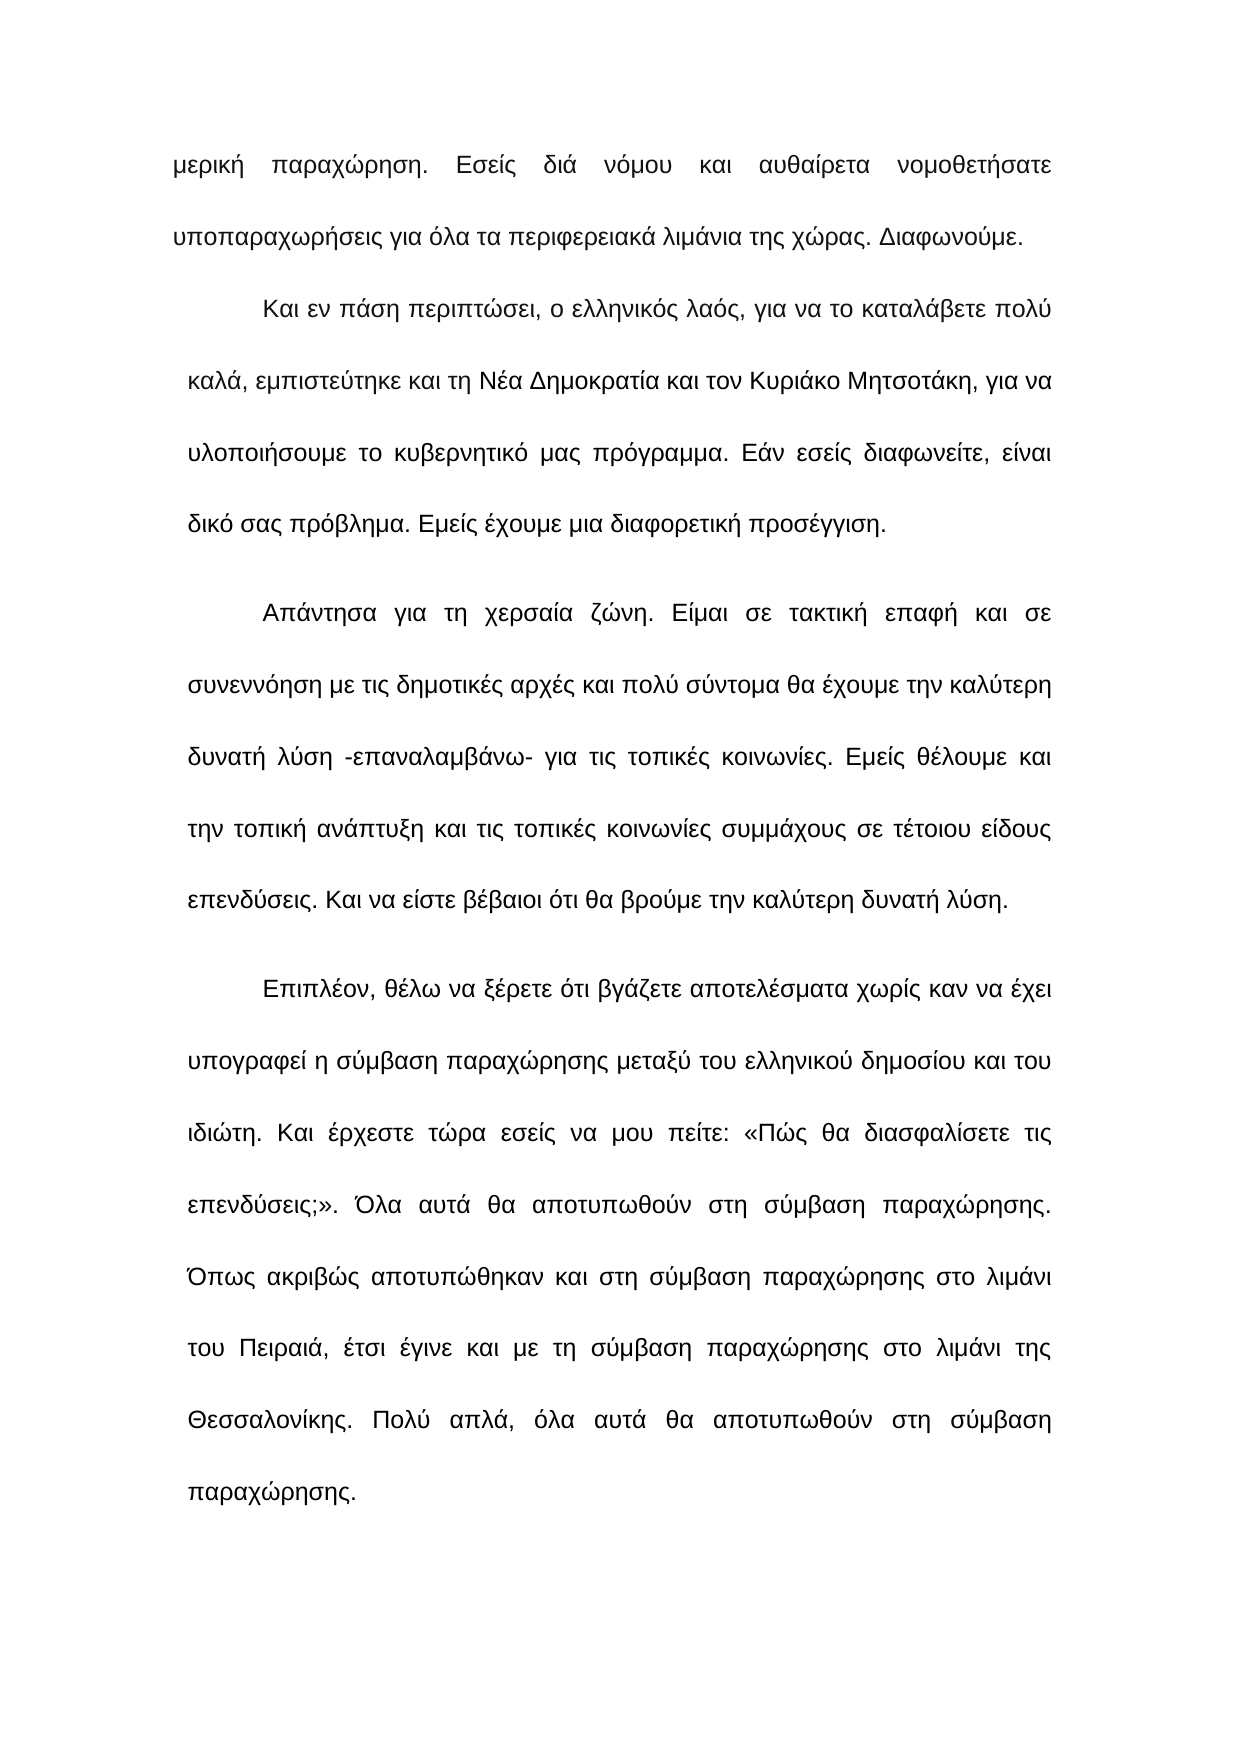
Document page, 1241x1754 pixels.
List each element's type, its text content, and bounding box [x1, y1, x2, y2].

text Και εν πάση περιπτώσει, ο ελληνικός λαός, για να το καταλάβετε πολύ καλά, εμπιστεύτηκε και τη Νέα Δημοκρατία και τον Κυριάκο Μητσοτάκη, για να υλοποιήσουμε το κυβερνητικό μας πρόγραμμα. Εάν εσείς διαφωνείτε, είναι δικό σας πρόβλημα. Εμείς έχουμε μια διαφορετική προσέγγιση. [187, 294, 1053, 538]
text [173, 150, 1053, 251]
text Επιπλέον, θέλω να ξέρετε ότι βγάζετε αποτελέσματα χωρίς καν να έχει υπογραφεί η σύμβαση παραχώρησης μεταξύ του ελληνικού δημοσίου και του ιδιώτη. Και έρχεστε τώρα εσείς να μου πείτε: «Πώς θα διασφαλίσετε τις επενδύσεις;». Όλα αυτά θα αποτυπωθούν στη σύμβαση παραχώρησης. Όπως ακριβώς αποτυπώθηκαν και στη σύμβαση παραχώρησης στο λιμάνι του Πειραιά, έτσι έγινε και με τη σύμβαση παραχώρησης στο λιμάνι της Θεσσαλονίκης. Πολύ απλά, όλα αυτά θα αποτυπωθούν στη σύμβαση παραχώρησης. [187, 974, 1053, 1506]
text Απάντησα για τη χερσαία ζώνη. Είμαι σε τακτική επαφή και σε συνεννόηση με τις δημοτικές αρχές και πολύ σύντομα θα έχουμε την καλύτερη δυνατή λύση -επαναλαμβάνω- για τις τοπικές κοινωνίες. Εμείς θέλουμε και την τοπική ανάπτυξη και τις τοπικές κοινωνίες συμμάχους σε τέτοιου είδους επενδύσεις. Και να είστε βέβαιοι ότι θα βρούμε την καλύτερη δυνατή λύση. [187, 598, 1053, 914]
